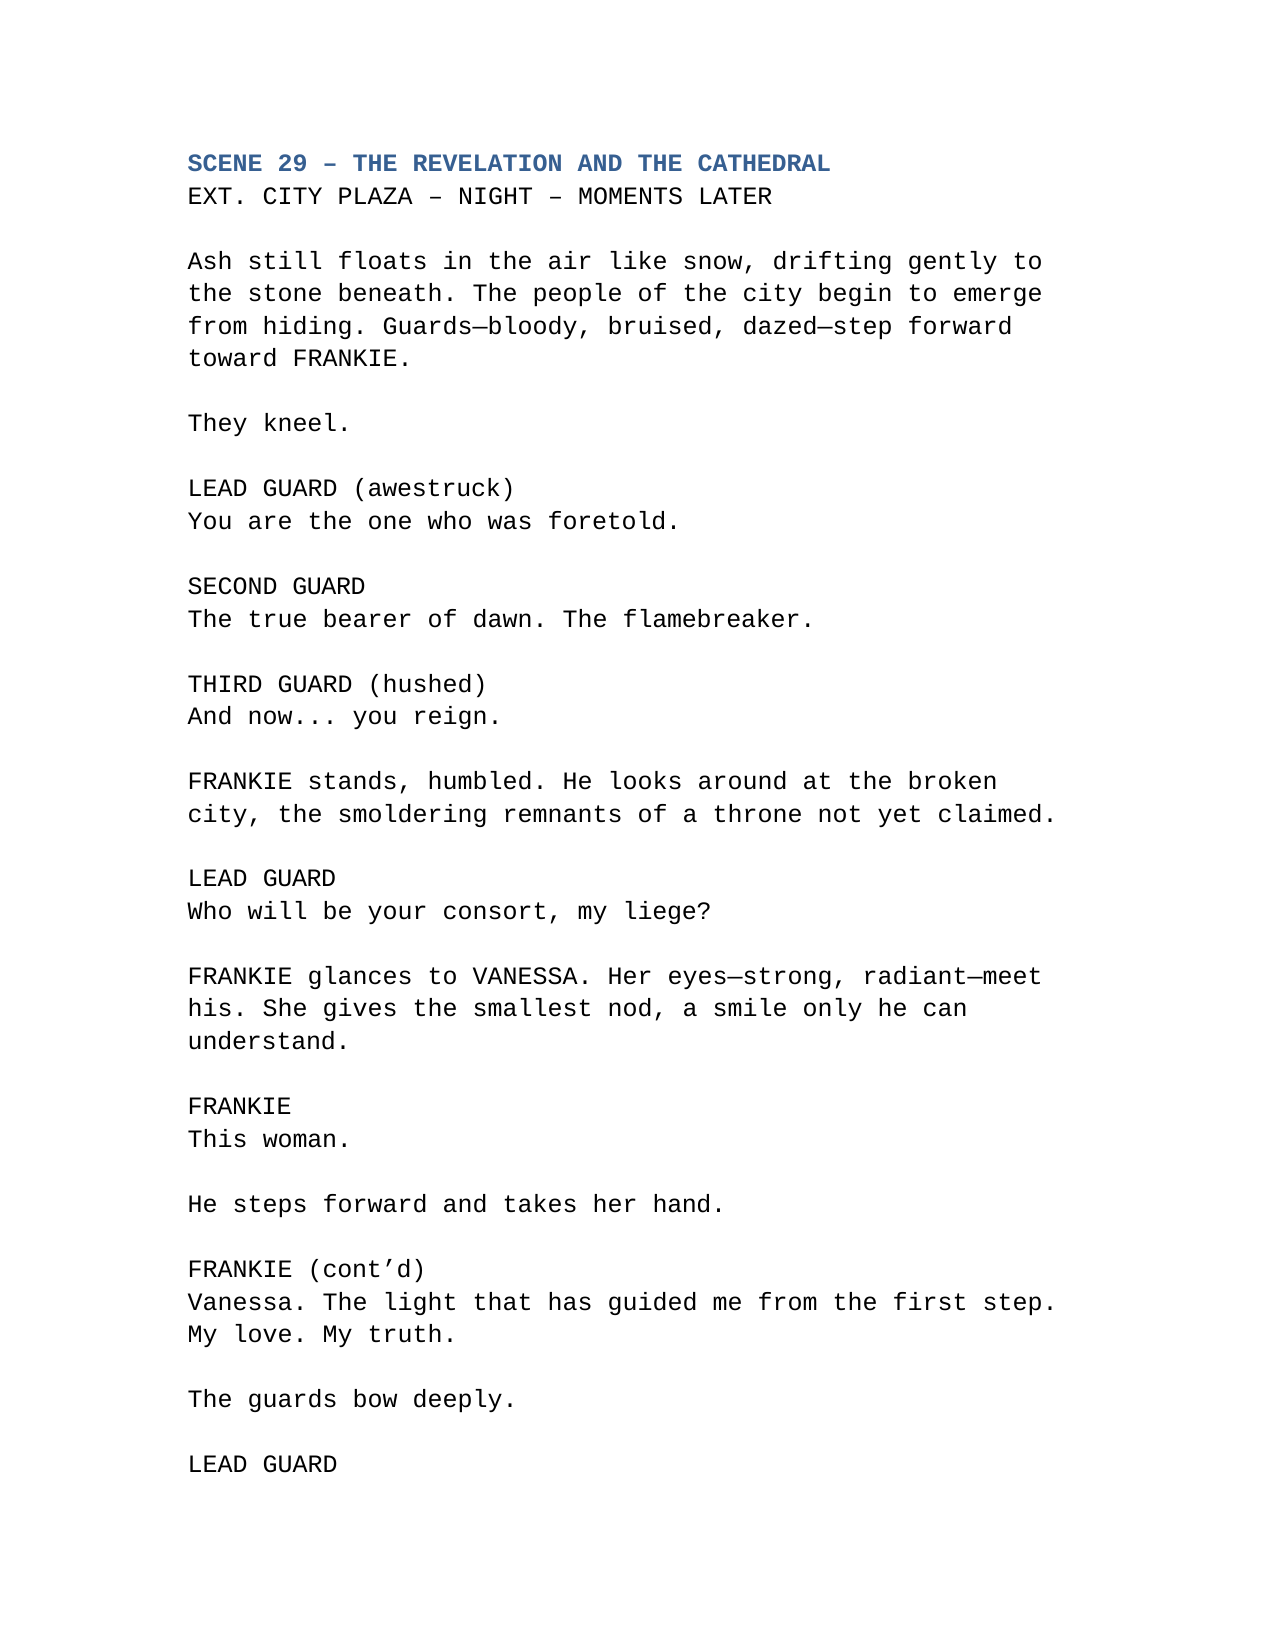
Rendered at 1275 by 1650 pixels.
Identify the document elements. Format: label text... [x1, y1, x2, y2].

text They kneel. [187, 411, 1087, 439]
subtitle EXT. CITY PLAZA – NIGHT – MOMENTS LATER [187, 183, 1087, 212]
text The true bearer of dawn. The flamebreaker. [187, 606, 1087, 635]
text FRANKIE stands, humbled. He looks around at the broken city, the smoldering remnants of a throne not yet claimed. [187, 769, 1065, 829]
text Vanessa. The light that has guided me from the first step. My love. My truth. [187, 1289, 1065, 1350]
text This woman. [187, 1126, 1087, 1155]
text The guards bow deeply. LEAD GUARD [187, 1386, 542, 1480]
subtitle LEAD GUARD [187, 866, 1087, 894]
subtitle SECOND GUARD [187, 574, 1087, 602]
text LEAD GUARD (awestruck) [187, 476, 1087, 504]
text Ash still floats in the air like snow, drifting gently to the stone beneath. The people of the city begin to emerge from hiding. Guards—bloody, bruised, dazed—step forward toward FRANKIE. [187, 248, 1065, 374]
subtitle SCENE 29 – THE REVELATION AND THE CATHEDRAL [187, 151, 1087, 179]
text Who will be your consort, my liege? [187, 898, 1087, 927]
text FRANKIE (cont’d) [187, 1257, 1087, 1285]
text FRANKIE glances to VANESSA. Her eyes—strong, radiant—meet his. She gives the smallest nod, a smile only he can understand. [187, 963, 1087, 1057]
text THIRD GUARD (hushed) And now... you reign. [187, 672, 531, 732]
text You are the one who was foretold. [187, 509, 1087, 537]
text He steps forward and takes her hand. [187, 1192, 1087, 1220]
subtitle FRANKIE [187, 1093, 1087, 1122]
